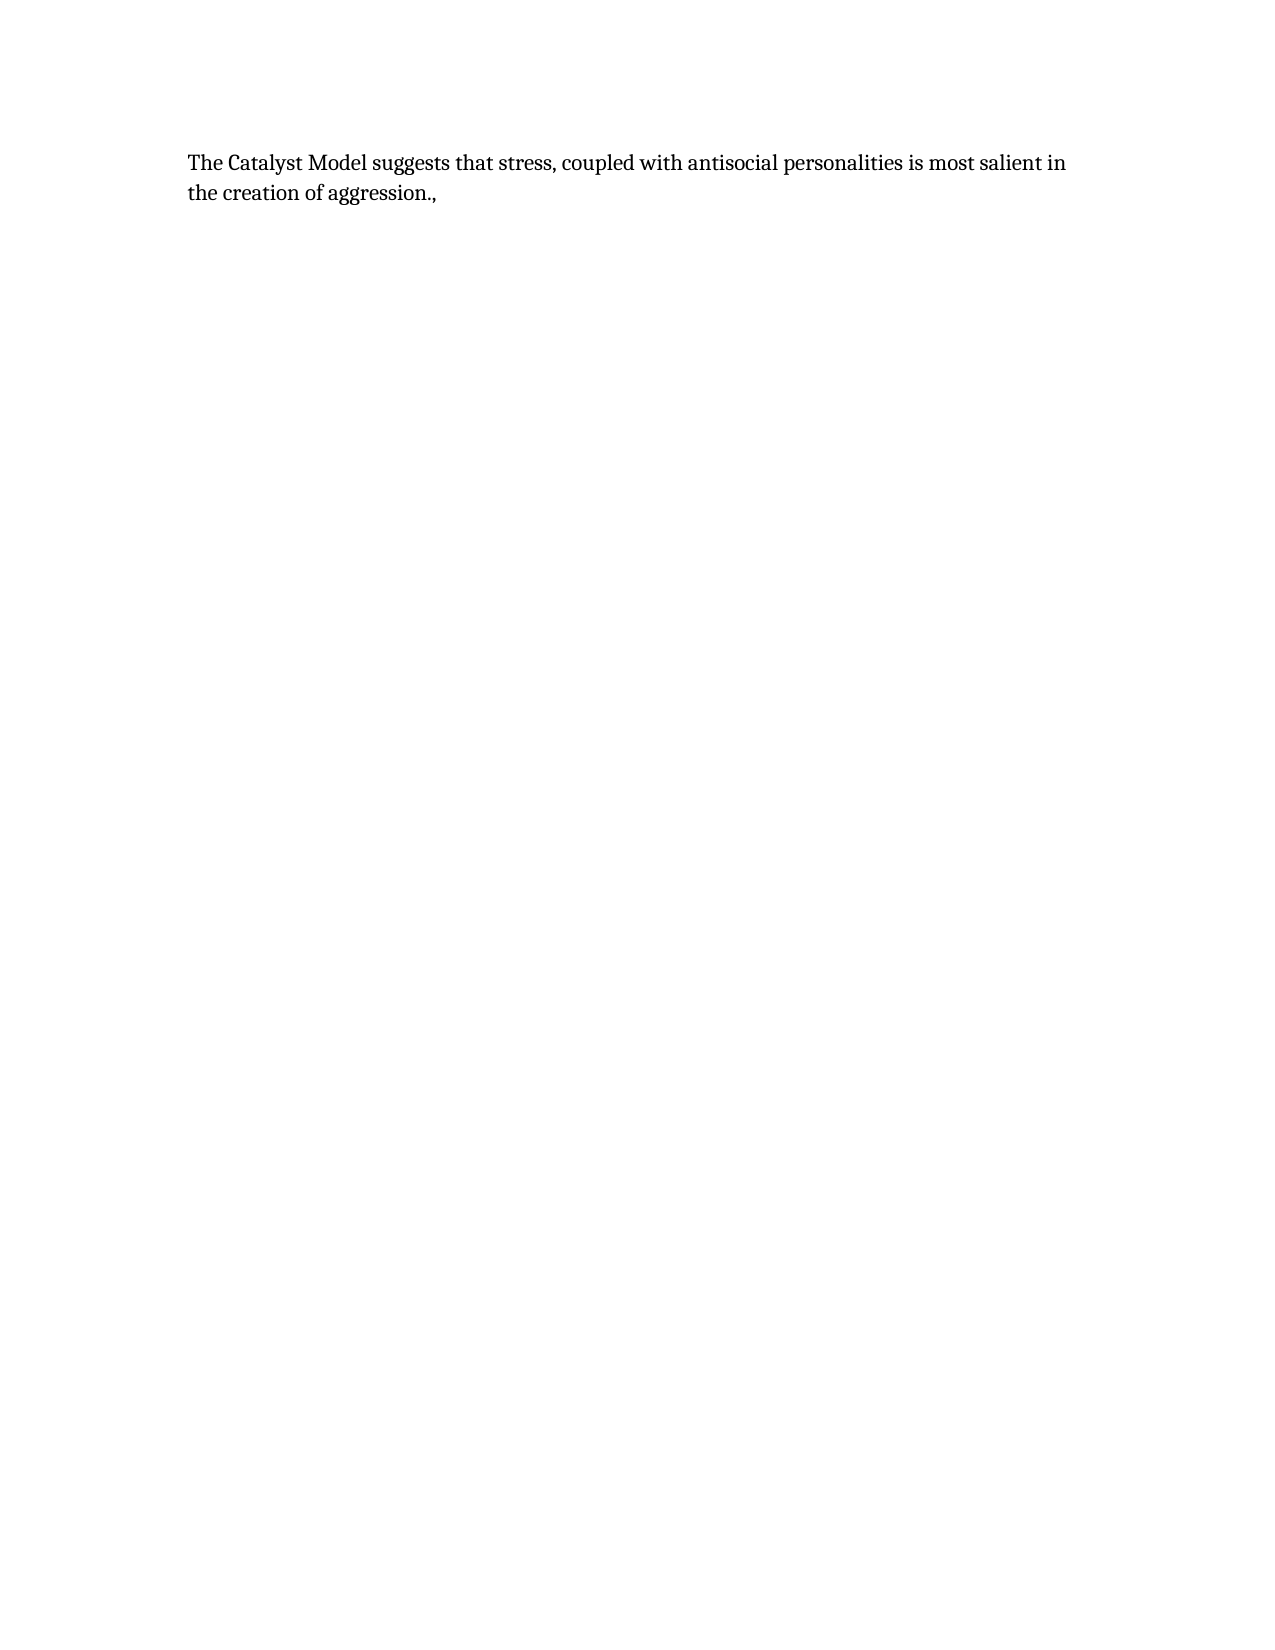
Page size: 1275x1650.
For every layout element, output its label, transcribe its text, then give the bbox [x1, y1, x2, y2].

text The Catalyst Model suggests that stress, coupled with antisocial personalities is most salient in the creation of aggression., [187, 150, 1087, 207]
